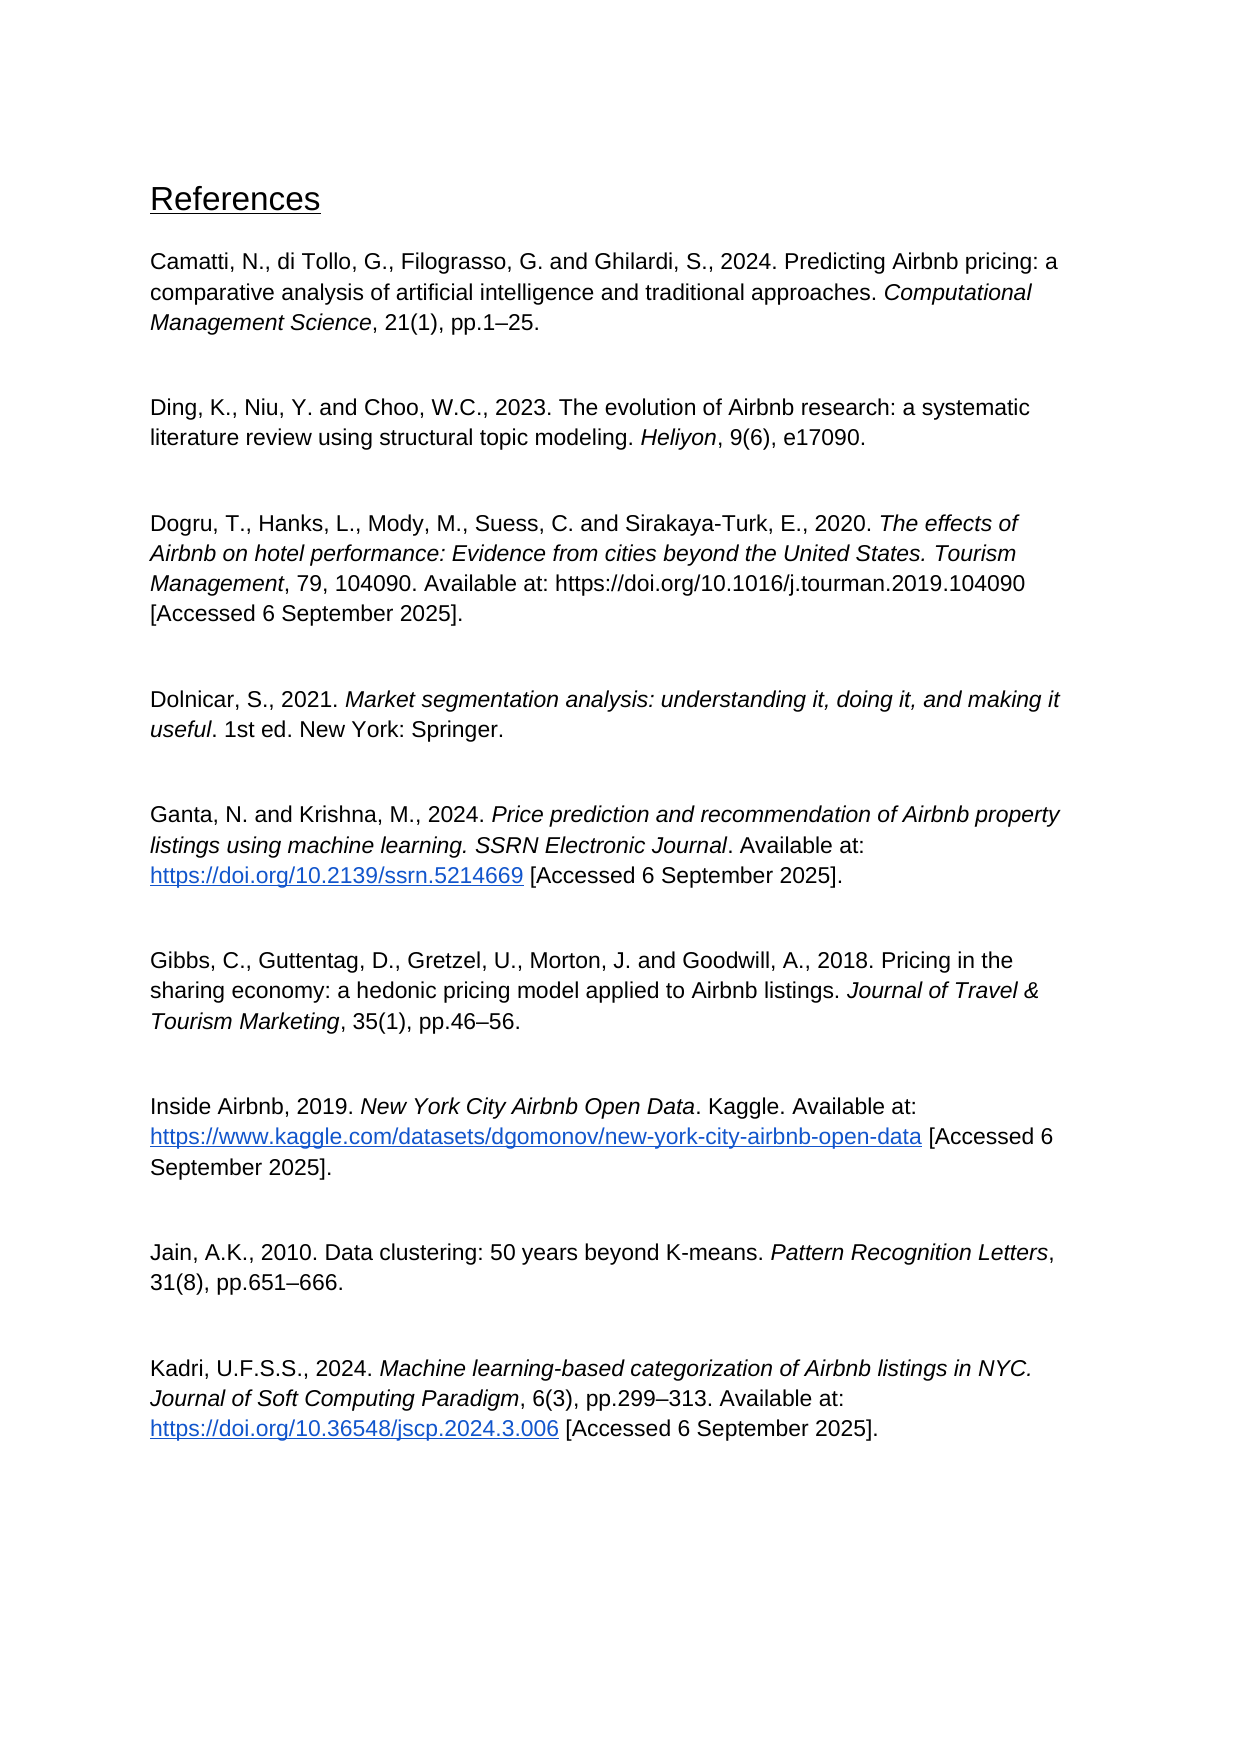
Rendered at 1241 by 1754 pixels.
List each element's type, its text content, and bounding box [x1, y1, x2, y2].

text Dogru, T., Hanks, L., Mody, M., Suess, C. and Sirakaya-Turk, E., 2020. The effects of Airbnb on hotel performance: Evidence from cities beyond the United States. Tourism Management, 79, 104090. Available at: https://doi.org/10.1016/j.tourman.2019.104090 [Accessed 6 September 2025]. [150, 510, 1090, 657]
text Ganta, N. and Krishna, M., 2024. Price prediction and recommendation of Airbnb property listings using machine learning. SSRN Electronic Journal. Available at: https://doi.org/10.2139/ssrn.5214669 [Accessed 6 September 2025]. [150, 801, 1090, 918]
text Dolnicar, S., 2021. Market segmentation analysis: understanding it, doing it, and making it useful. 1st ed. New York: Springer. [150, 686, 1090, 773]
text Camatti, N., di Tollo, G., Filograsso, G. and Ghilardi, S., 2024. Predicting Airbnb pricing: a comparative analysis of artificial intelligence and traditional approaches. Computational Management Science, 21(1), pp.1–25. [150, 248, 1090, 365]
text Ding, K., Niu, Y. and Choo, W.C., 2023. The evolution of Airbnb research: a systematic literature review using structural topic modeling. Heliyon, 9(6), e17090. [150, 394, 1090, 481]
text Gibbs, C., Guttentag, D., Gretzel, U., Morton, J. and Goodwill, A., 2018. Pricing in the sharing economy: a hedonic pricing model applied to Airbnb listings. Journal of Travel & Tourism Marketing, 35(1), pp.46–56. [150, 947, 1090, 1064]
subtitle References [150, 179, 1090, 218]
text Inside Airbnb, 2019. New York City Airbnb Open Data. Kaggle. Available at: https://www.kaggle.com/datasets/dgomonov/new-york-city-airbnb-open-data [Accessed 6 September 2025]. [150, 1093, 1090, 1210]
text Jain, A.K., 2010. Data clustering: 50 years beyond K-means. Pattern Recognition Letters, 31(8), pp.651–666. [150, 1239, 1090, 1326]
text Kadri, U.F.S.S., 2024. Machine learning-based categorization of Airbnb listings in NYC. Journal of Soft Computing Paradigm, 6(3), pp.299–313. Available at: https://doi.org/10.36548/jscp.2024.3.006 [Accessed 6 September 2025]. [150, 1354, 1090, 1472]
